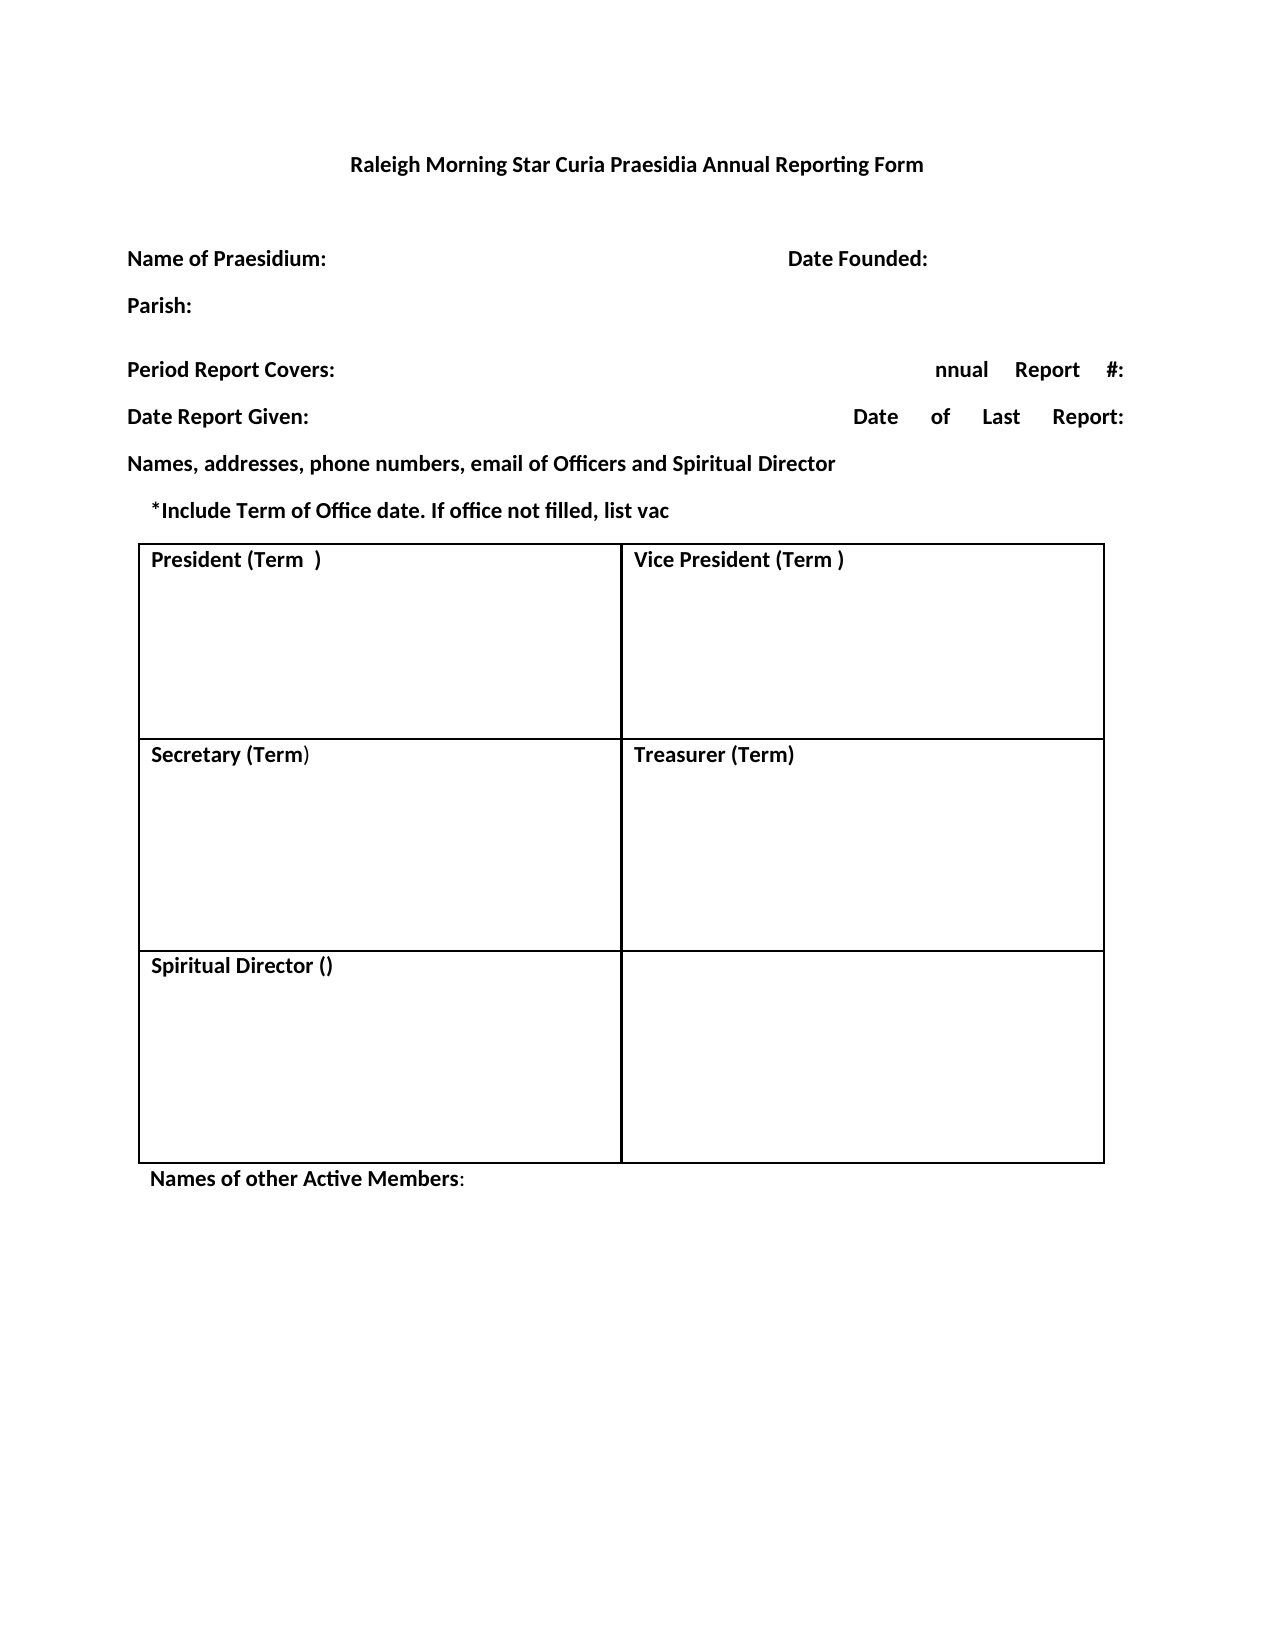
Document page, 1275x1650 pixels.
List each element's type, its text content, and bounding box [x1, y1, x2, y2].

table_header President (Term ) [140, 545, 620, 738]
text Name of Praesidium: Date Founded: [127, 244, 1148, 272]
text Parish: [127, 291, 1185, 319]
text Period Report Covers: nnual Report #: Date Report Given: Date of Last Report: Names, addresses, phone numbers, email of Officers and Spiritual Director [127, 356, 1124, 477]
table_header Vice President (Term ) [623, 545, 1103, 738]
table_cell Treasurer (Term) [623, 740, 1103, 950]
subtitle Raleigh Morning Star Curia Praesidia Annual Reporting Form [127, 150, 1147, 178]
table_cell [623, 952, 1103, 1162]
table_cell Spiritual Director () [140, 952, 620, 1162]
text Names of other Active Members: [150, 1164, 1126, 1192]
subtitle *Include Term of Office date. If office not filled, list vac [150, 496, 1185, 524]
table_cell Secretary (Term) [140, 740, 620, 950]
